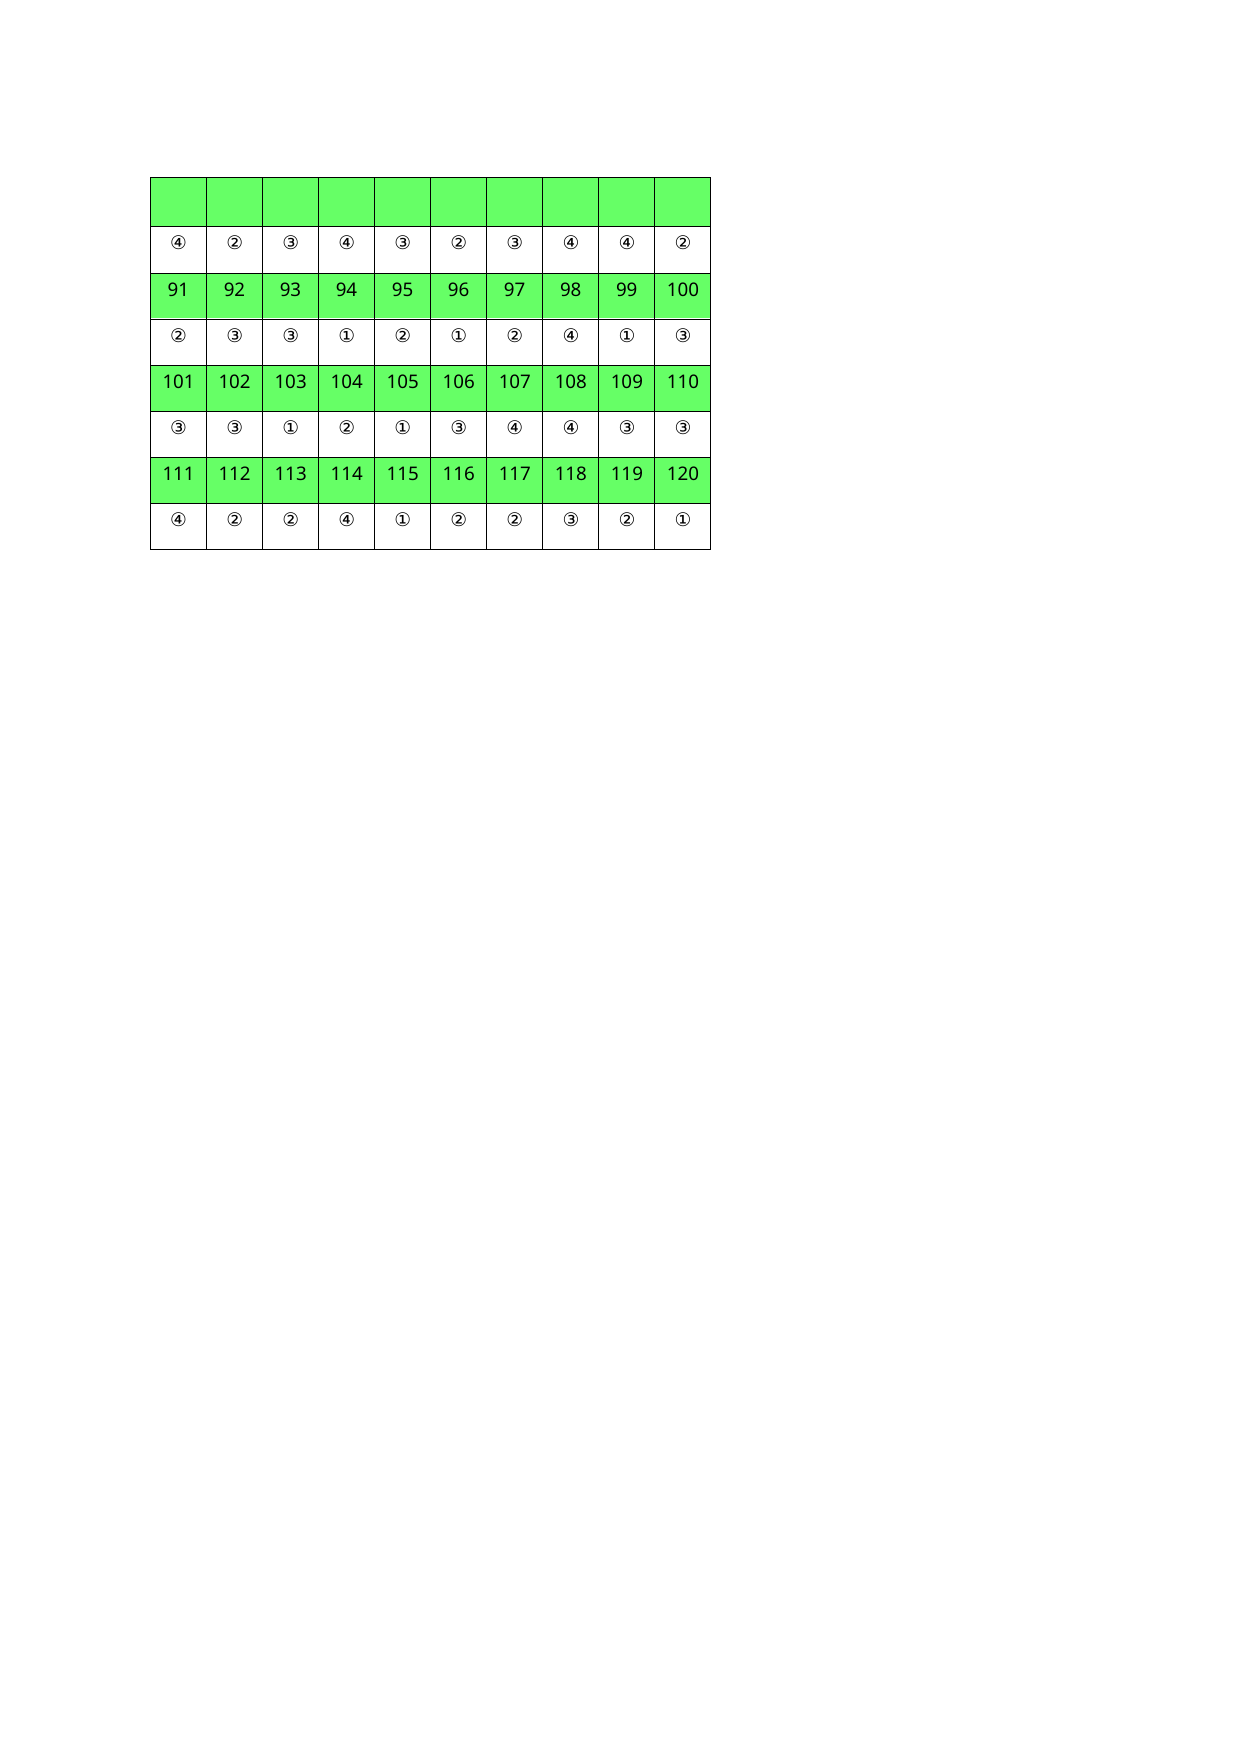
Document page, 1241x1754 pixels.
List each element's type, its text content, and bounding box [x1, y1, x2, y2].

table_cell 96 [431, 274, 486, 318]
table_cell ③ [655, 412, 710, 457]
table_cell ③ [487, 227, 542, 272]
table_cell 114 [319, 458, 374, 503]
table_cell 117 [487, 458, 542, 503]
table_cell ② [599, 504, 654, 549]
table_cell 119 [599, 458, 654, 503]
table_cell 115 [375, 458, 430, 503]
table_cell 111 [151, 458, 206, 503]
table_cell 101 [151, 366, 206, 411]
table_cell 83 [263, 178, 318, 226]
table_cell 100 [655, 274, 710, 318]
table_cell 98 [543, 274, 598, 318]
table_cell ④ [151, 227, 206, 272]
table_cell ③ [207, 412, 262, 457]
table_cell 116 [431, 458, 486, 503]
table_cell ② [207, 504, 262, 549]
table_cell 103 [263, 366, 318, 411]
table_cell 113 [263, 458, 318, 503]
table_cell ② [263, 504, 318, 549]
table_cell ② [487, 320, 542, 365]
table_cell ① [375, 504, 430, 549]
table_cell 94 [319, 274, 374, 318]
table_cell 85 [375, 178, 430, 226]
table_cell 108 [543, 366, 598, 411]
table_cell 120 [655, 458, 710, 503]
table_cell ② [319, 412, 374, 457]
table_cell ③ [599, 412, 654, 457]
table_cell ① [655, 504, 710, 549]
table_cell ④ [543, 320, 598, 365]
table_cell ③ [207, 320, 262, 365]
table_cell ② [431, 227, 486, 272]
table_cell ② [207, 227, 262, 272]
table_cell ③ [263, 320, 318, 365]
table_cell ③ [655, 320, 710, 365]
table_cell ③ [543, 504, 598, 549]
table_cell 86 [431, 178, 486, 226]
table_cell ② [431, 504, 486, 549]
table_cell ④ [319, 227, 374, 272]
table_cell 106 [431, 366, 486, 411]
table_cell ① [599, 320, 654, 365]
table_cell 118 [543, 458, 598, 503]
table_cell ① [375, 412, 430, 457]
table_cell ④ [543, 412, 598, 457]
table_cell 91 [151, 274, 206, 318]
table_cell 93 [263, 274, 318, 318]
table_cell ④ [151, 504, 206, 549]
table_cell ④ [543, 227, 598, 272]
table_cell 109 [599, 366, 654, 411]
table_cell 90 [655, 178, 710, 226]
table_cell 87 [487, 178, 542, 226]
table_cell ② [487, 504, 542, 549]
table_cell ① [263, 412, 318, 457]
table_cell ① [431, 320, 486, 365]
table_cell 92 [207, 274, 262, 318]
table_cell 82 [207, 178, 262, 226]
table_cell 102 [207, 366, 262, 411]
table_cell 107 [487, 366, 542, 411]
table_cell 104 [319, 366, 374, 411]
table_cell 89 [599, 178, 654, 226]
table_cell ④ [487, 412, 542, 457]
table_cell 112 [207, 458, 262, 503]
table_cell ② [655, 227, 710, 272]
table_cell 110 [655, 366, 710, 411]
table_cell ③ [375, 227, 430, 272]
table_cell ② [375, 320, 430, 365]
table_cell ① [319, 320, 374, 365]
table_cell ② [151, 320, 206, 365]
table_cell ③ [431, 412, 486, 457]
table_cell 95 [375, 274, 430, 318]
table_cell 99 [599, 274, 654, 318]
table_cell 84 [319, 178, 374, 226]
table_cell 97 [487, 274, 542, 318]
table_cell 88 [543, 178, 598, 226]
table_cell ③ [151, 412, 206, 457]
table_cell 105 [375, 366, 430, 411]
table_cell 81 [151, 178, 206, 226]
table_cell ④ [599, 227, 654, 272]
table_cell ④ [319, 504, 374, 549]
table_cell ③ [263, 227, 318, 272]
